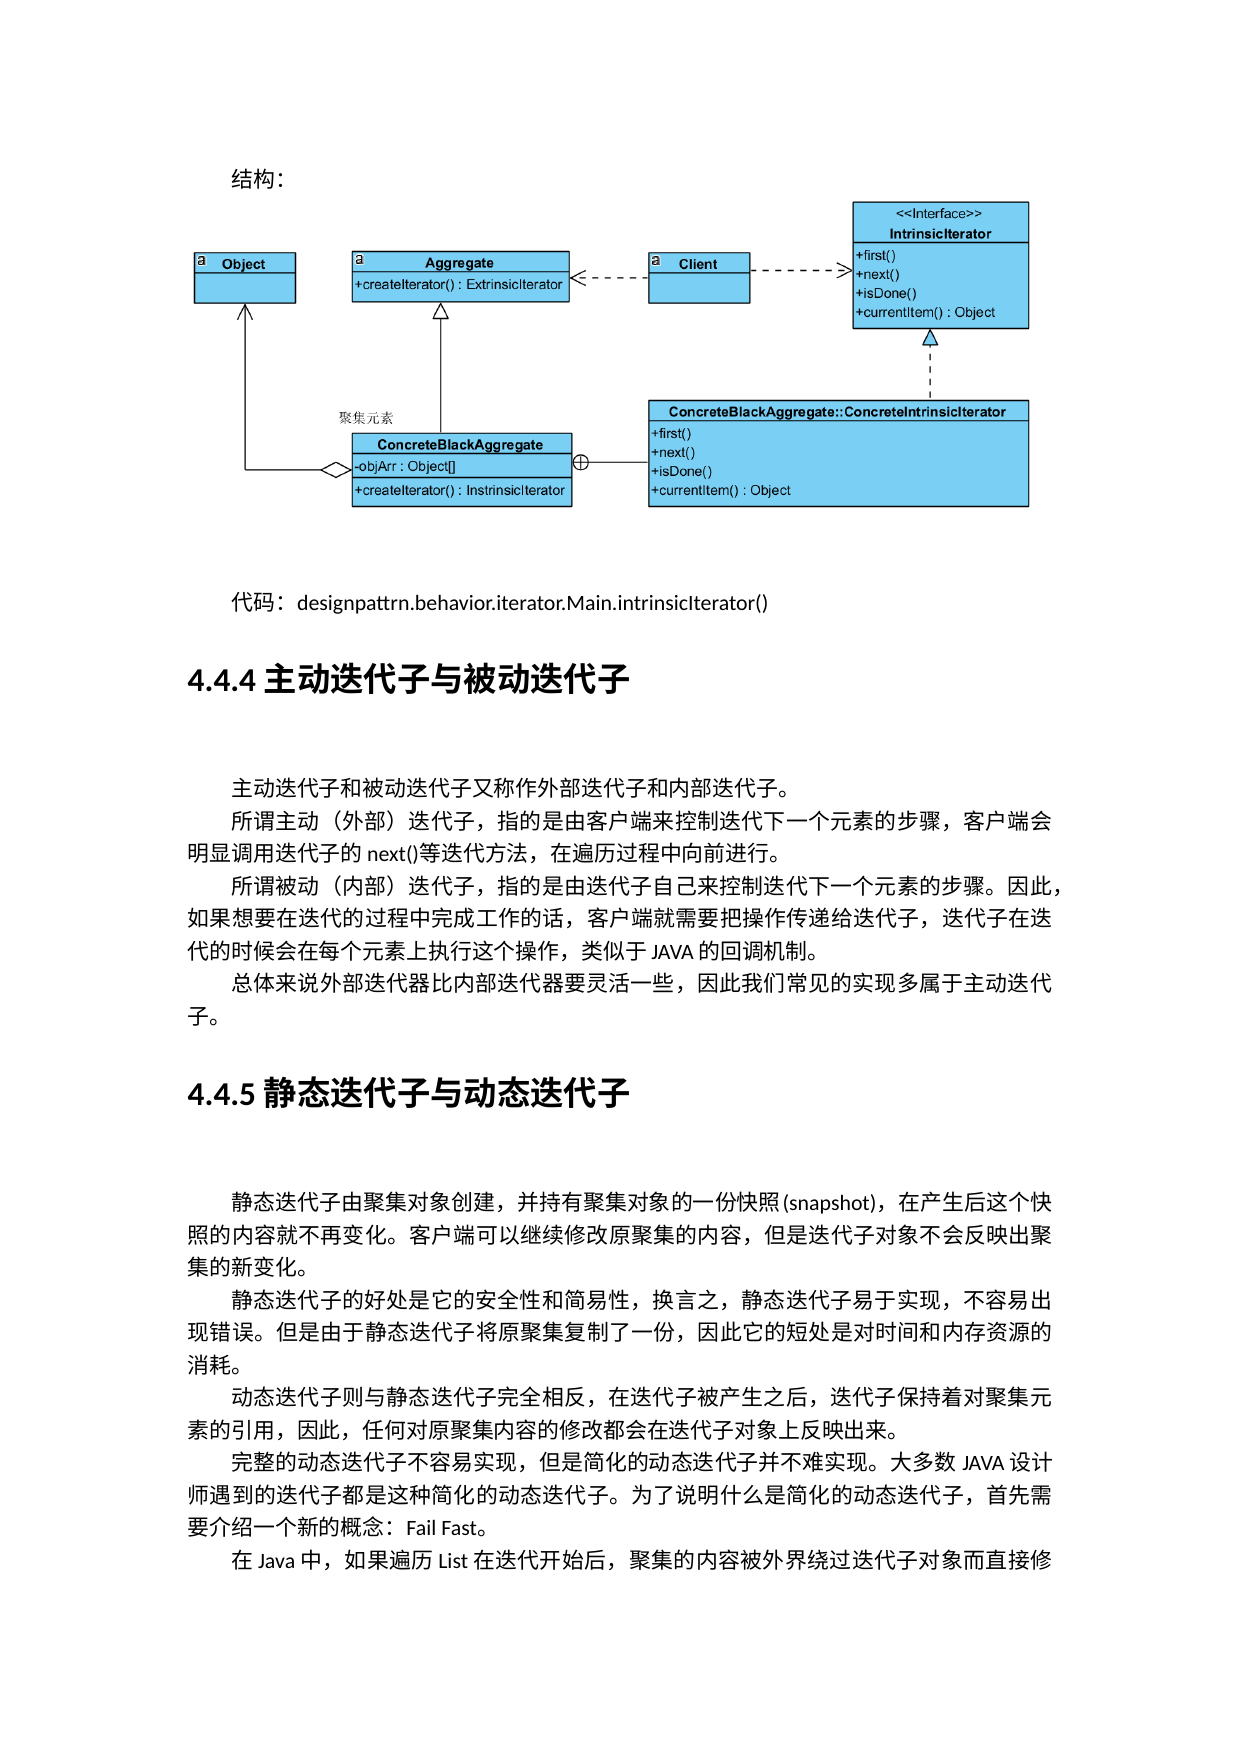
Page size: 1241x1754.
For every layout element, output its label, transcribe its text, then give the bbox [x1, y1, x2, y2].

list 完整的动态迭代子不容易实现，但是简化的动态迭代子并不难实现。大多数JAVA设计师遇到的迭代子都是这种简化的动态迭代子。为了说明什么是简化的动态迭代子，首先需要介绍一个新的概念：Fail Fast。 [187, 1445, 1053, 1542]
list 静态迭代子由聚集对象创建，并持有聚集对象的一份快照(snapshot)，在产生后这个快照的内容就不再变化。客户端可以继续修改原聚集的内容，但是迭代子对象不会反映出聚集的新变化。 [187, 1185, 1053, 1282]
list 代码：designpattrn.behavior.iterator.Main.intrinsicIterator() [187, 584, 1053, 617]
subtitle 主动迭代子与被动迭代子 [187, 644, 1053, 709]
list 主动迭代子和被动迭代子又称作外部迭代子和内部迭代子。 [187, 771, 1053, 803]
list 所谓被动（内部）迭代子，指的是由迭代子自己来控制迭代下一个元素的步骤。因此，如果想要在迭代的过程中完成工作的话，客户端就需要把操作传递给迭代子，迭代子在迭代的时候会在每个元素上执行这个操作，类似于JAVA的回调机制。 [187, 868, 1053, 966]
list 动态迭代子则与静态迭代子完全相反，在迭代子被产生之后，迭代子保持着对聚集元素的引用，因此，任何对原聚集内容的修改都会在迭代子对象上反映出来。 [187, 1380, 1053, 1445]
list 总体来说外部迭代器比内部迭代器要灵活一些，因此我们常见的实现多属于主动迭代子。 [187, 966, 1053, 1031]
list 结构： [187, 162, 1053, 194]
list 所谓主动（外部）迭代子，指的是由客户端来控制迭代下一个元素的步骤，客户端会明显调用迭代子的next()等迭代方法，在遍历过程中向前进行。 [187, 803, 1053, 868]
picture [187, 194, 1052, 528]
list 静态迭代子的好处是它的安全性和简易性，换言之，静态迭代子易于实现，不容易出现错误。但是由于静态迭代子将原聚集复制了一份，因此它的短处是对时间和内存资源的消耗。 [187, 1282, 1053, 1380]
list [187, 1542, 1053, 1575]
subtitle 静态迭代子与动态迭代子 [187, 1058, 1053, 1123]
